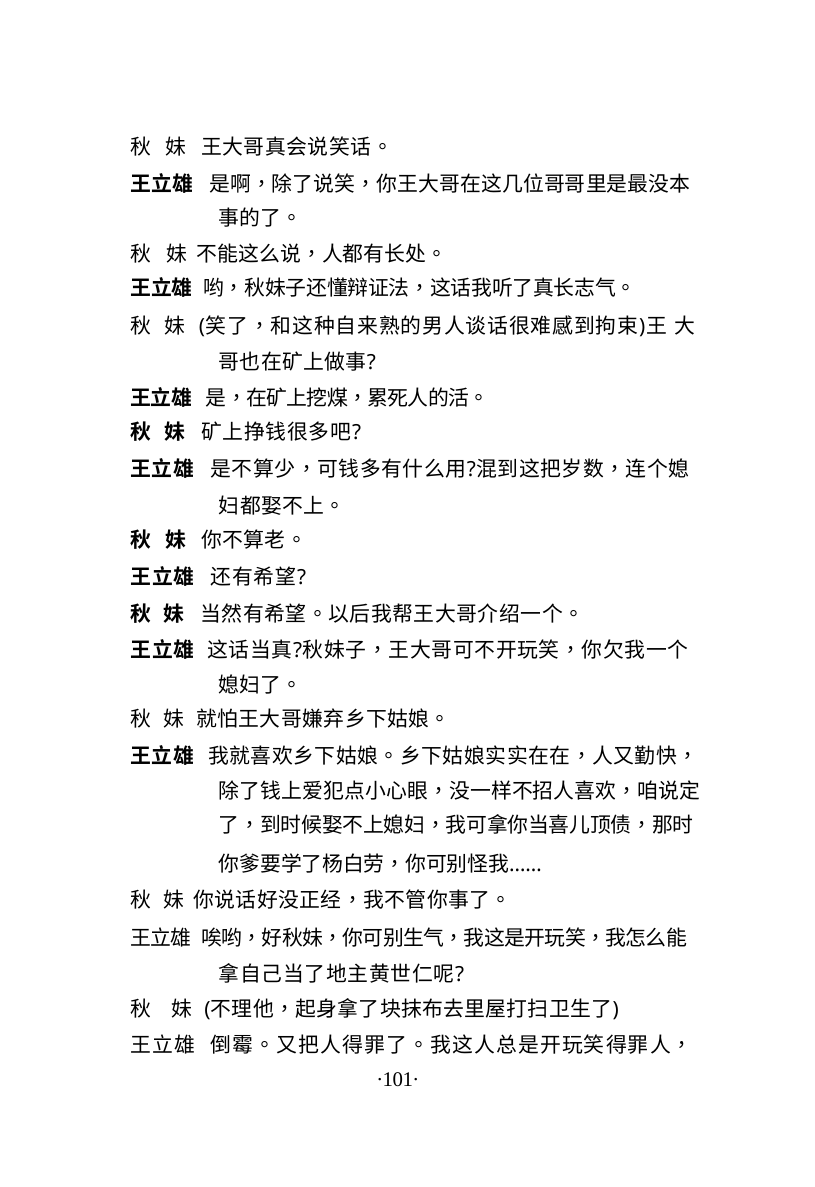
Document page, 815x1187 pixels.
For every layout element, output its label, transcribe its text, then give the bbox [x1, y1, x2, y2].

text 王立雄 是不算少，可钱多有什么用?混到这把岁数，连个媳 [130, 456, 704, 481]
text 王立雄 这话当真?秋妹子，王大哥可不开玩笑，你欠我一个 媳妇了。 [130, 635, 696, 699]
text 秋 妹 王大哥真会说笑话。 [130, 134, 704, 160]
text 秋 妹 就怕王大哥嫌弃乡下姑娘。 [130, 705, 704, 732]
text 王立雄 是啊，除了说笑，你王大哥在这几位哥哥里是最没本 事的了。 [130, 169, 696, 232]
text 王立雄 我就喜欢乡下姑娘。乡下姑娘实实在在，人又勤快， 除了钱上爱犯点小心眼，没一样不招人喜欢，咱说定 了，到时候娶不上媳妇，我可拿你当喜儿顶债，那时 [130, 742, 704, 839]
text 妇都娶不上。 秋 妹 你不算老。 [130, 491, 346, 554]
text 秋 妹 (不理他，起身拿了块抹布去里屋打扫卫生了) [130, 996, 704, 1022]
text 王立雄 哟，秋妹子还懂辩证法，这话我听了真长志气。 [130, 274, 704, 300]
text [130, 1030, 700, 1059]
text 王立雄 还有希望? [130, 564, 704, 590]
text 秋 妹 不能这么说，人都有长处。 [130, 240, 704, 266]
text 秋 妹 当然有希望。以后我帮王大哥介绍一个。 [130, 601, 704, 627]
text 你爹要学了杨白劳，你可别怪我…… 秋 妹 你说话好没正经，我不管你事了。 [130, 849, 551, 913]
text 秋 妹 (笑了，和这种自来熟的男人谈话很难感到拘束)王 大哥也在矿上做事? [130, 311, 697, 375]
text 王立雄 是，在矿上挖煤，累死人的活。 秋 妹 矿上挣钱很多吧? [130, 383, 494, 446]
text 王立雄 唉哟，好秋妹，你可别生气，我这是开玩笑，我怎么能 拿自己当了地主黄世仁呢? [130, 923, 697, 987]
